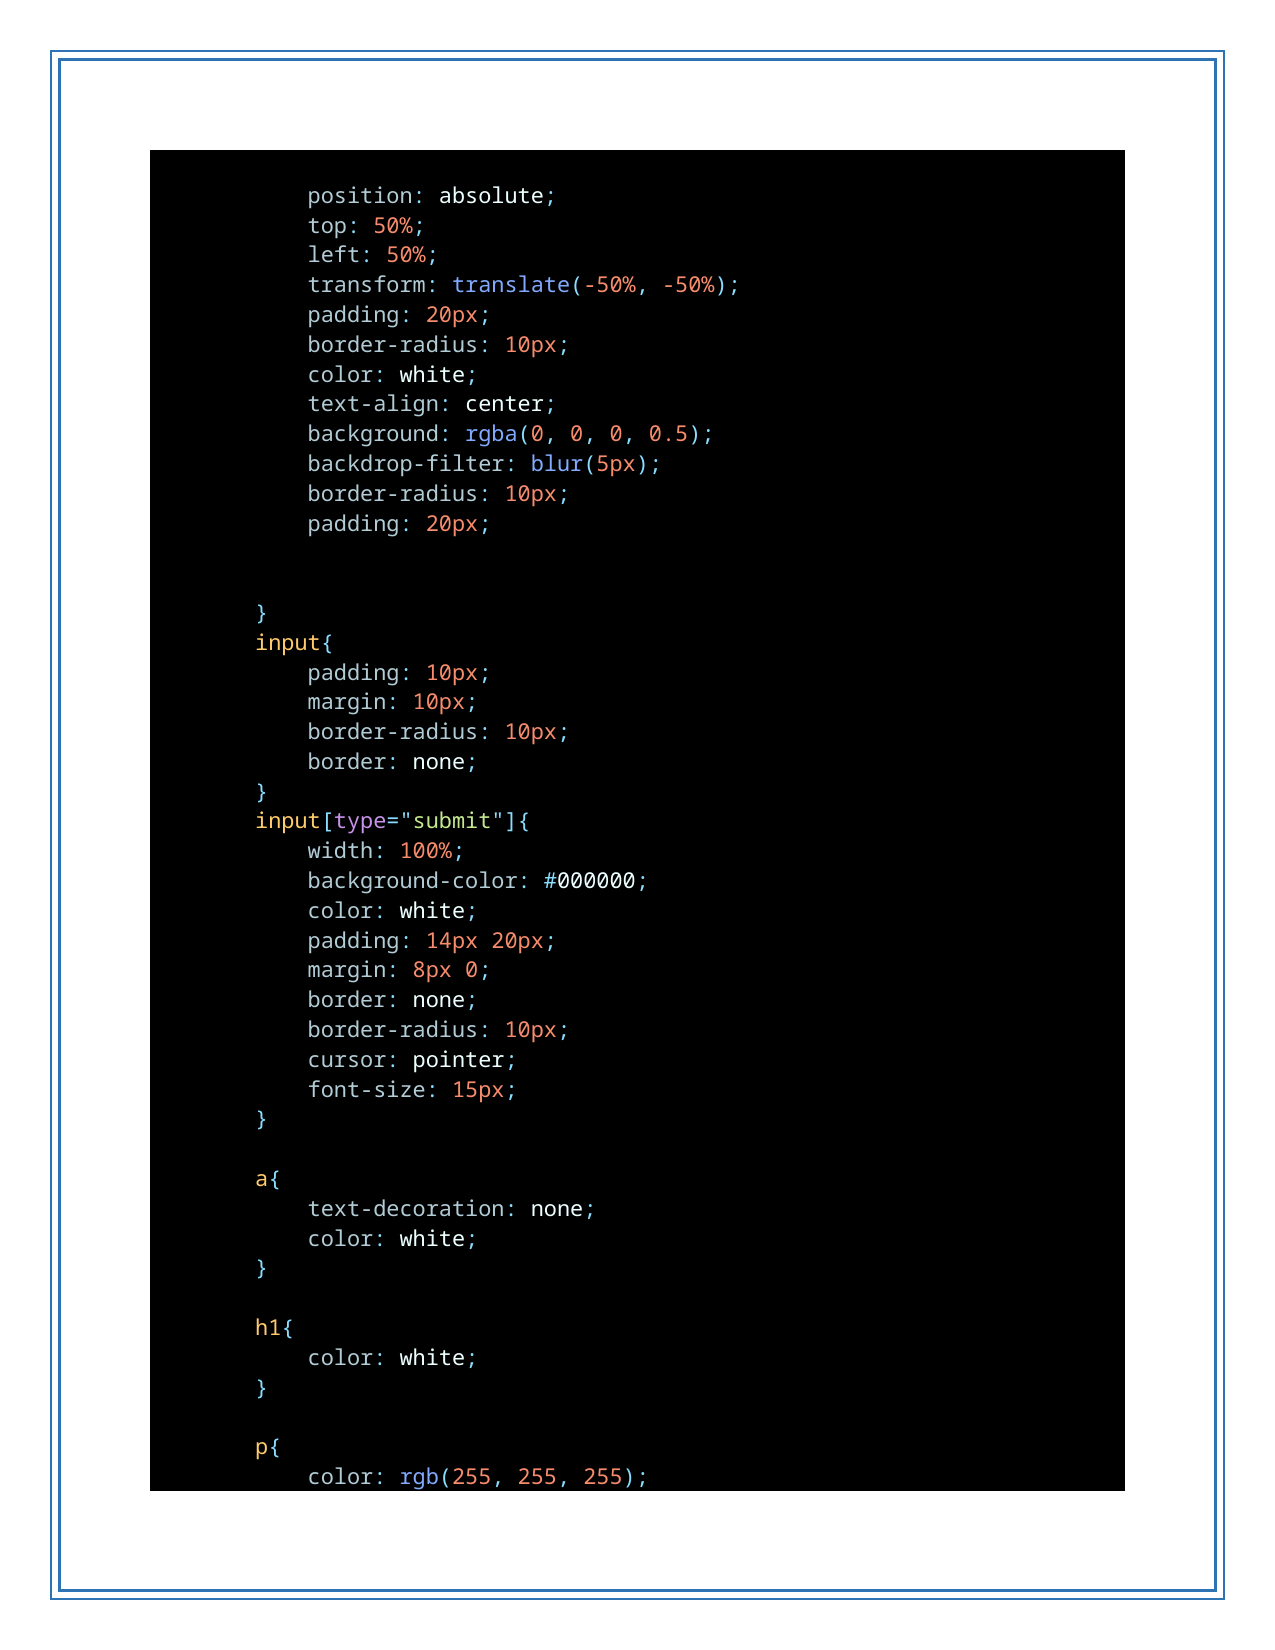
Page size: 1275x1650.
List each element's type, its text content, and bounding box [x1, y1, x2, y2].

text text-align: center; [150, 388, 1125, 418]
text border: none; [150, 746, 1125, 776]
text padding: 20px; [150, 507, 1125, 537]
text input{ [150, 627, 1125, 656]
text h1{ [150, 1312, 1125, 1342]
text border-radius: 10px; [150, 478, 1125, 507]
text a{ [150, 1163, 1125, 1193]
text border: none; [150, 984, 1125, 1014]
text input[type="submit"]{ [150, 805, 1125, 835]
text backdrop-filter: blur(5px); [150, 448, 1125, 478]
text margin: 10px; [150, 686, 1125, 716]
text position: absolute; [150, 180, 1125, 209]
text color: white; [150, 1342, 1125, 1371]
text } [150, 1371, 1125, 1401]
text background-color: #000000; [150, 865, 1125, 895]
text font-size: 15px; [150, 1073, 1125, 1103]
text cursor: pointer; [150, 1044, 1125, 1073]
text background: rgba(0, 0, 0, 0.5); [150, 418, 1125, 448]
text border-radius: 10px; [150, 1014, 1125, 1044]
text padding: 14px 20px; [150, 924, 1125, 954]
text border-radius: 10px; [150, 716, 1125, 746]
text p{ [150, 1431, 1125, 1461]
text width: 100%; [150, 835, 1125, 865]
text color: white; [150, 895, 1125, 924]
text } [150, 776, 1125, 805]
text } [150, 597, 1125, 627]
text margin: 8px 0; [150, 954, 1125, 984]
text padding: 20px; [150, 299, 1125, 329]
text text-decoration: none; [150, 1193, 1125, 1222]
text } [150, 1252, 1125, 1282]
text color: rgb(255, 255, 255); [150, 1461, 1125, 1491]
text top: 50%; [150, 209, 1125, 239]
text color: white; [150, 358, 1125, 388]
text left: 50%; [150, 239, 1125, 269]
text color: white; [150, 1222, 1125, 1252]
text padding: 10px; [150, 656, 1125, 686]
text } [150, 1103, 1125, 1133]
text border-radius: 10px; [150, 329, 1125, 358]
text transform: translate(-50%, -50%); [150, 269, 1125, 299]
